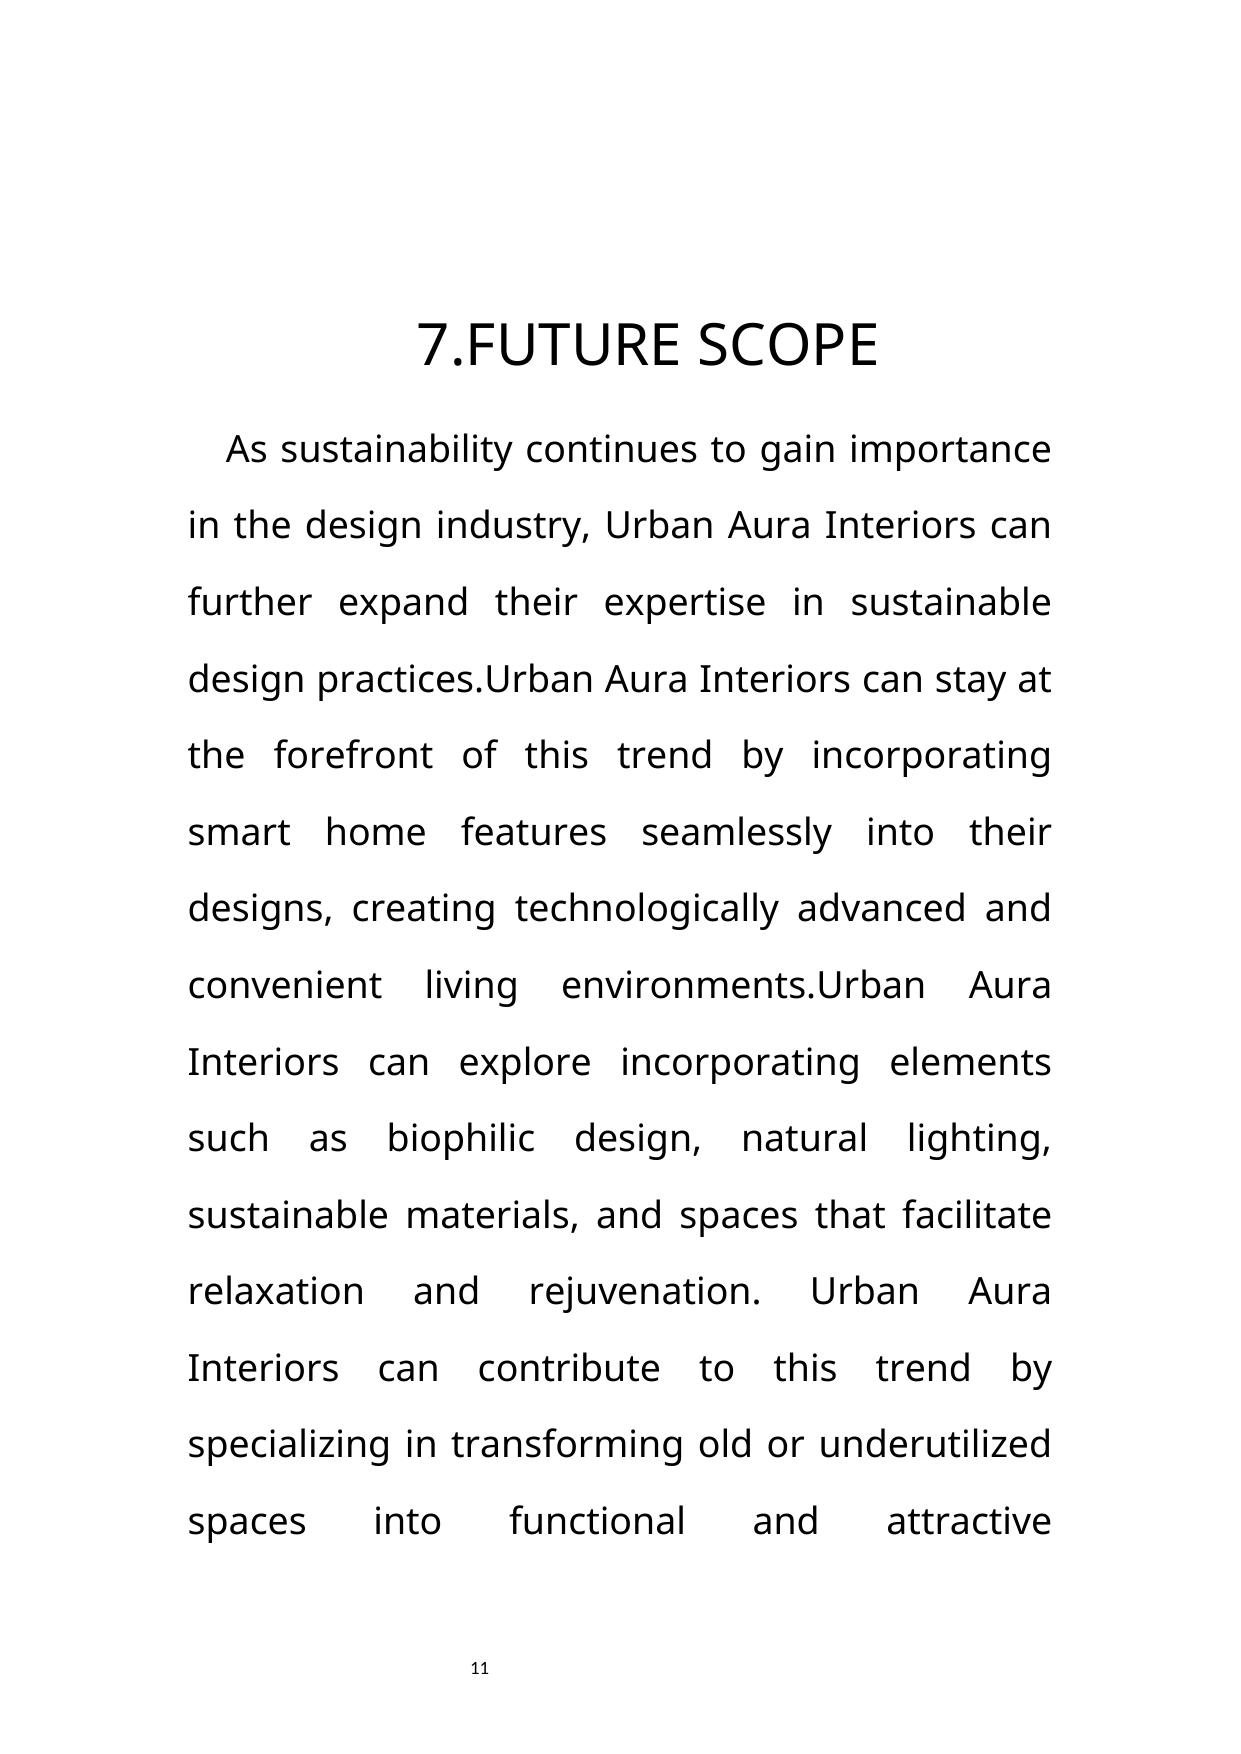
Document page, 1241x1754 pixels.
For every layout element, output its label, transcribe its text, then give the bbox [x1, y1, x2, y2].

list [187, 422, 1053, 1545]
list 7.FUTURE SCOPE [417, 303, 1053, 383]
